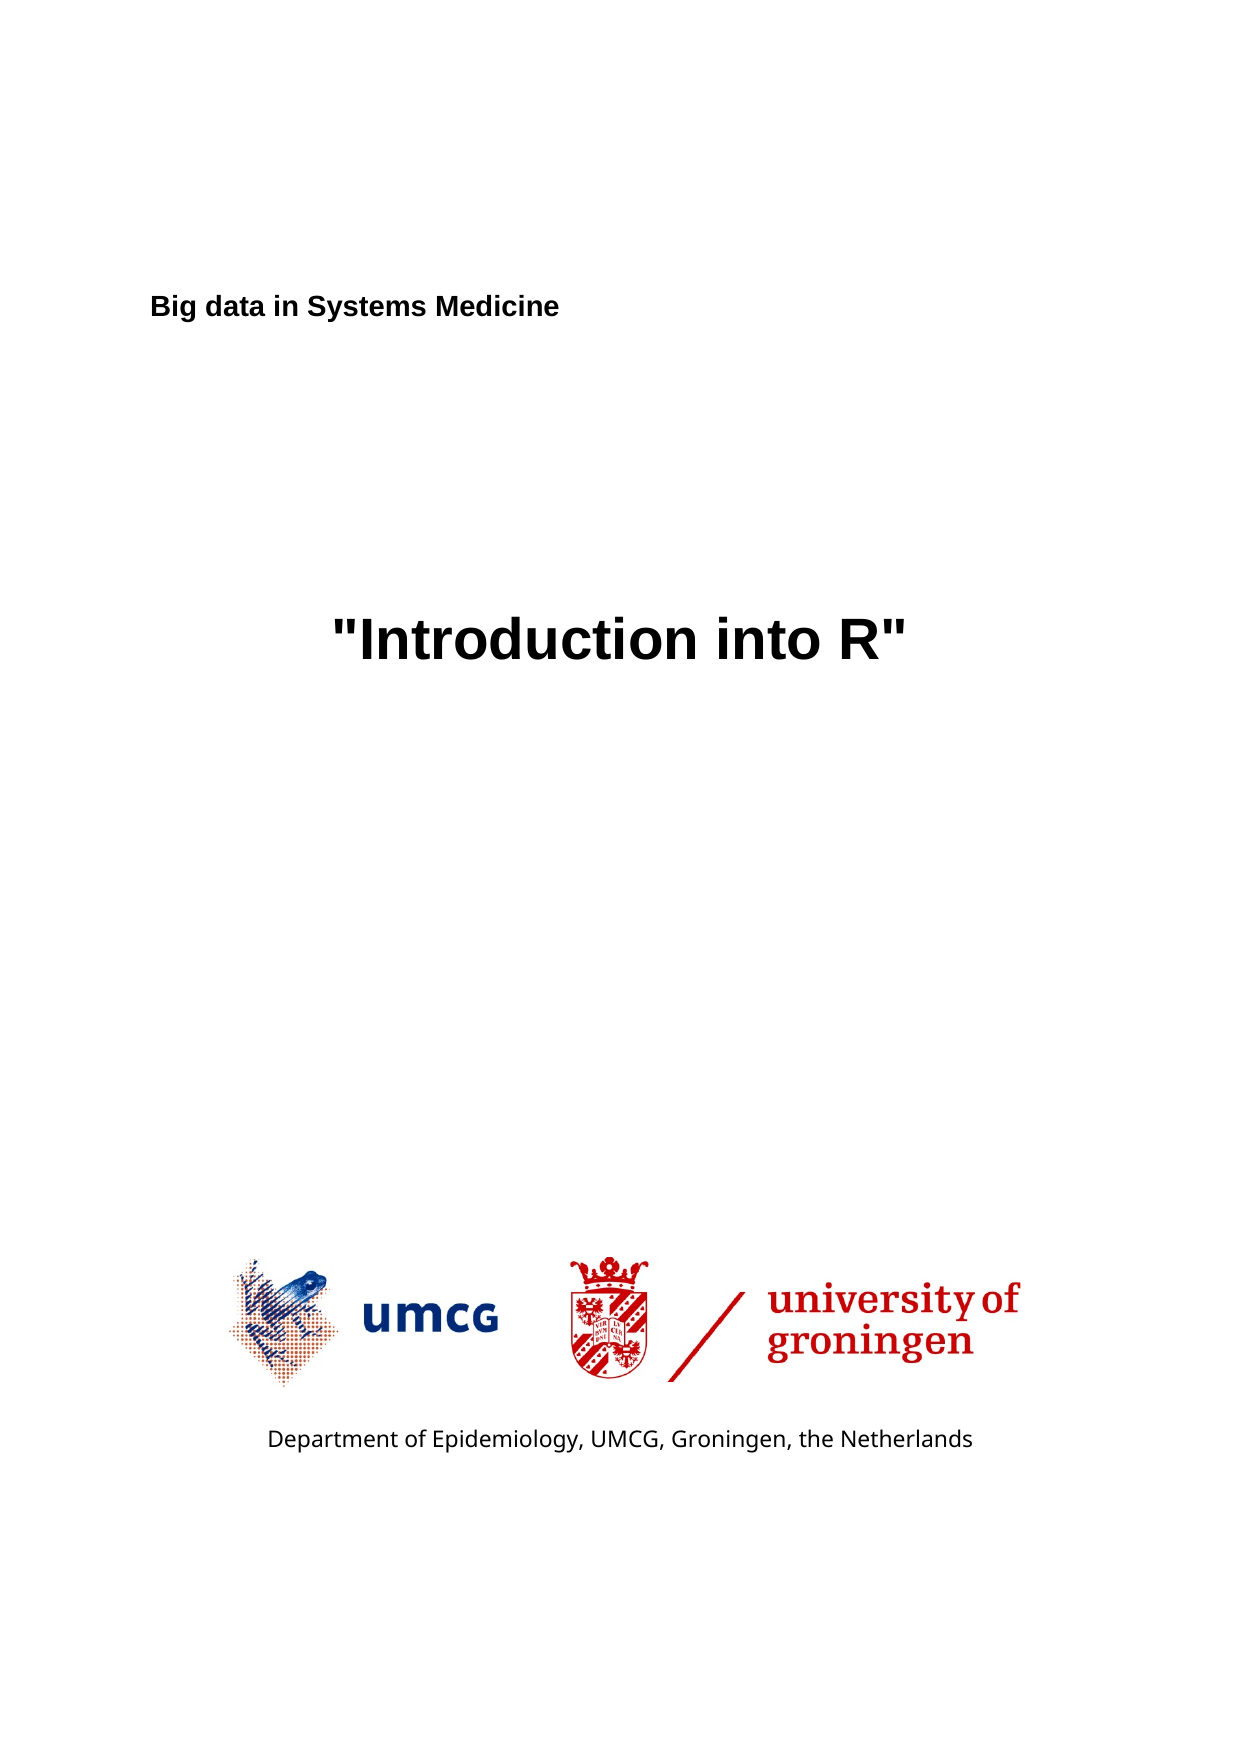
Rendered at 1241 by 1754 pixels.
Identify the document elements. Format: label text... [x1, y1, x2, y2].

picture [570, 1257, 1021, 1382]
text Big data in Systems Medicine [150, 289, 1090, 322]
text Department of Epidemiology, UMCG, Groningen, the Netherlands [150, 1423, 1090, 1454]
picture [213, 1245, 506, 1402]
subtitle "Introduction into R" [150, 605, 1090, 672]
